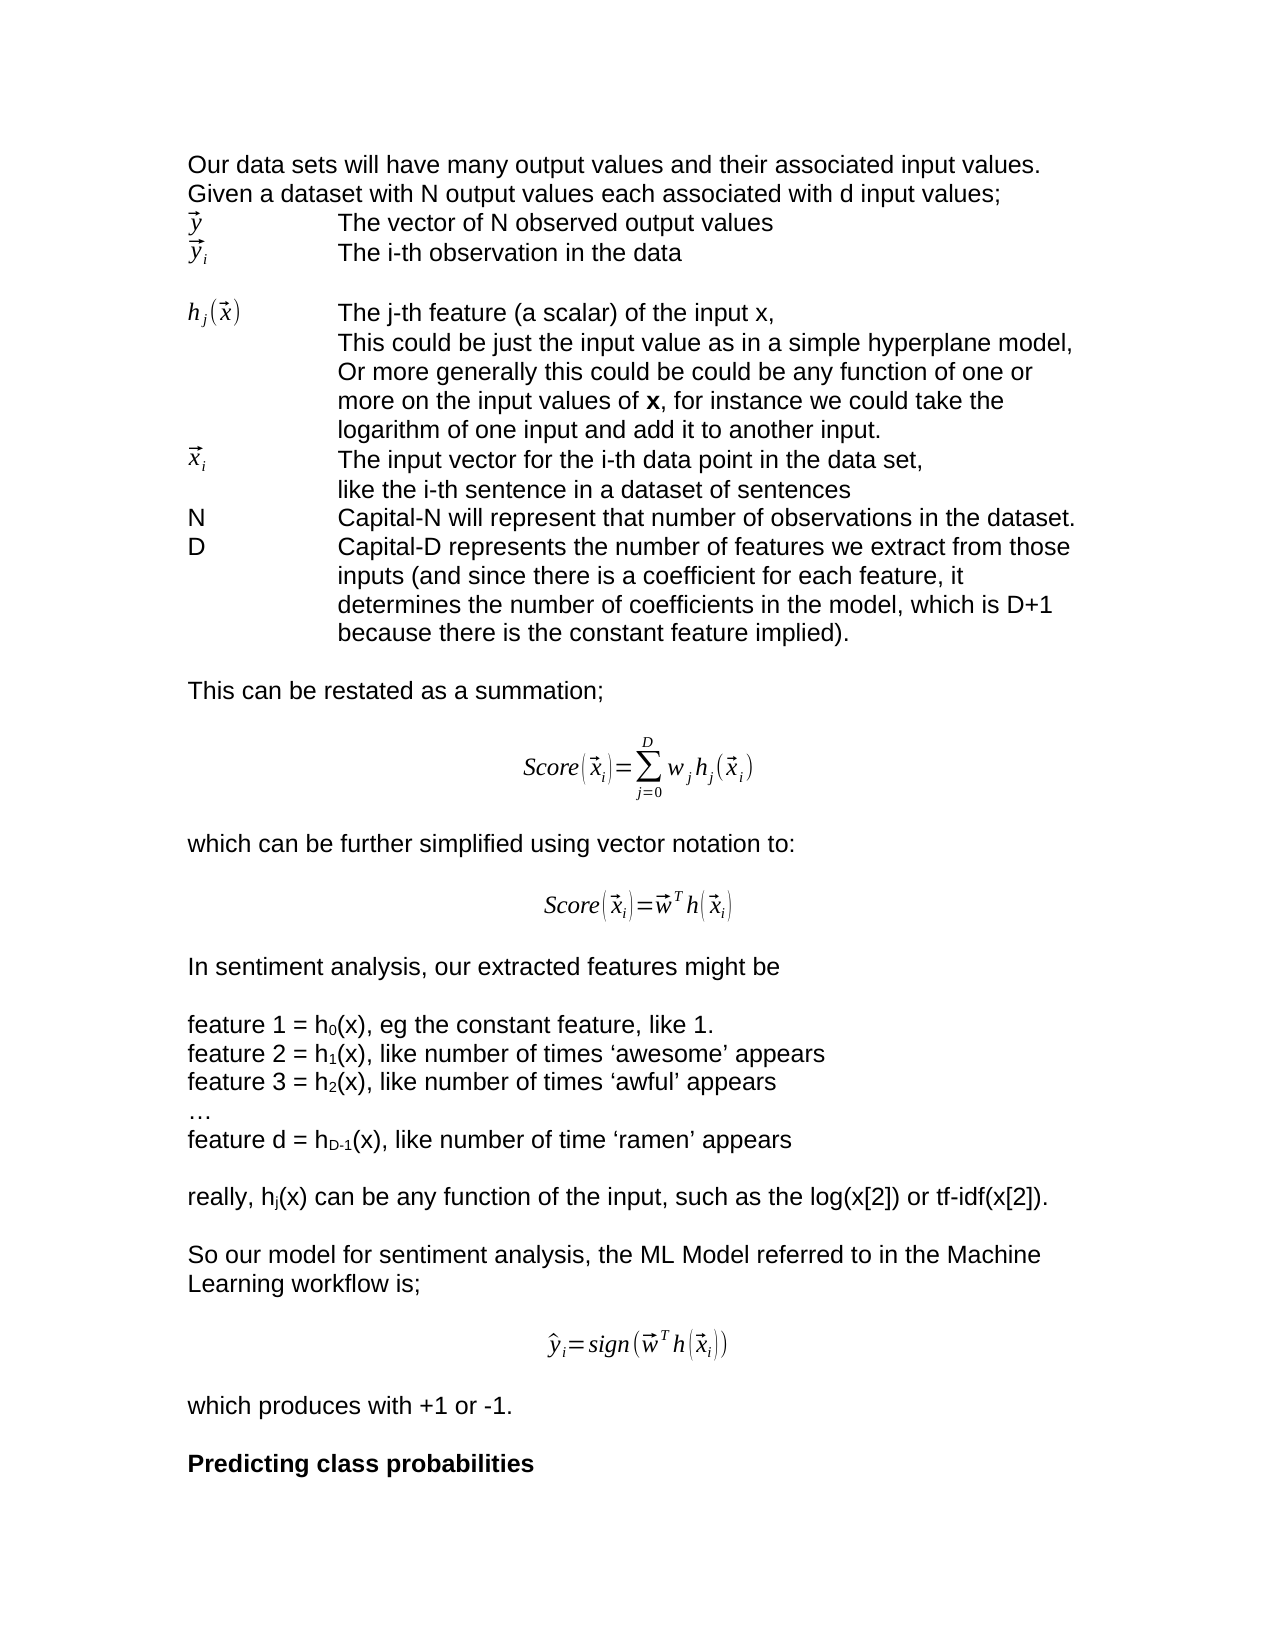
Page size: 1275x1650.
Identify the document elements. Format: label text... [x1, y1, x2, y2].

text … [187, 1096, 1087, 1125]
text feature 3 = h2(x), like number of times ‘awful’ appears [187, 1067, 1087, 1096]
text This can be restated as a summation; [187, 676, 1087, 705]
text N Capital-N will represent that number of observations in the dataset. [187, 503, 1087, 532]
text feature 2 = h1(x), like number of times ‘awesome’ appears [187, 1038, 1087, 1067]
text really, hj(x) can be any function of the input, such as the log(x[2]) or tf-idf(x[2]). [187, 1182, 1087, 1211]
text Our data sets will have many output values and their associated input values. Given a dataset with N output values each associated with d input values; [187, 150, 1087, 207]
text The i-th observation in the data [187, 236, 1087, 268]
text The vector of N observed output values [187, 207, 1087, 236]
text In sentiment analysis, our extracted features might be [187, 952, 1087, 981]
text feature 1 = h0(x), eg the constant feature, like 1. [187, 1010, 1087, 1038]
text which can be further simplified using vector notation to: [187, 829, 1087, 858]
text Or more generally this could be could be any function of one or more on the input values of x, for instance we could take the logarithm of one input and add it to another input. [187, 357, 1087, 443]
text The input vector for the i-th data point in the data set, [187, 443, 1087, 475]
text So our model for sentiment analysis, the ML Model referred to in the Machine Learning workflow is; [187, 1240, 1087, 1297]
text D Capital-D represents the number of features we extract from those inputs (and since there is a coefficient for each feature, it determines the number of coefficients in the model, which is D+1 because there is the constant feature implied). [187, 532, 1087, 647]
text Predicting class probabilities [187, 1449, 1087, 1478]
text like the i-th sentence in a dataset of sentences [187, 475, 1087, 503]
text which produces with +1 or -1. [187, 1391, 1087, 1420]
text The j-th feature (a scalar) of the input x, [187, 296, 1087, 328]
text This could be just the input value as in a simple hyperplane model, [187, 328, 1087, 357]
text feature d = hD-1(x), like number of time ‘ramen’ appears [187, 1125, 1087, 1153]
